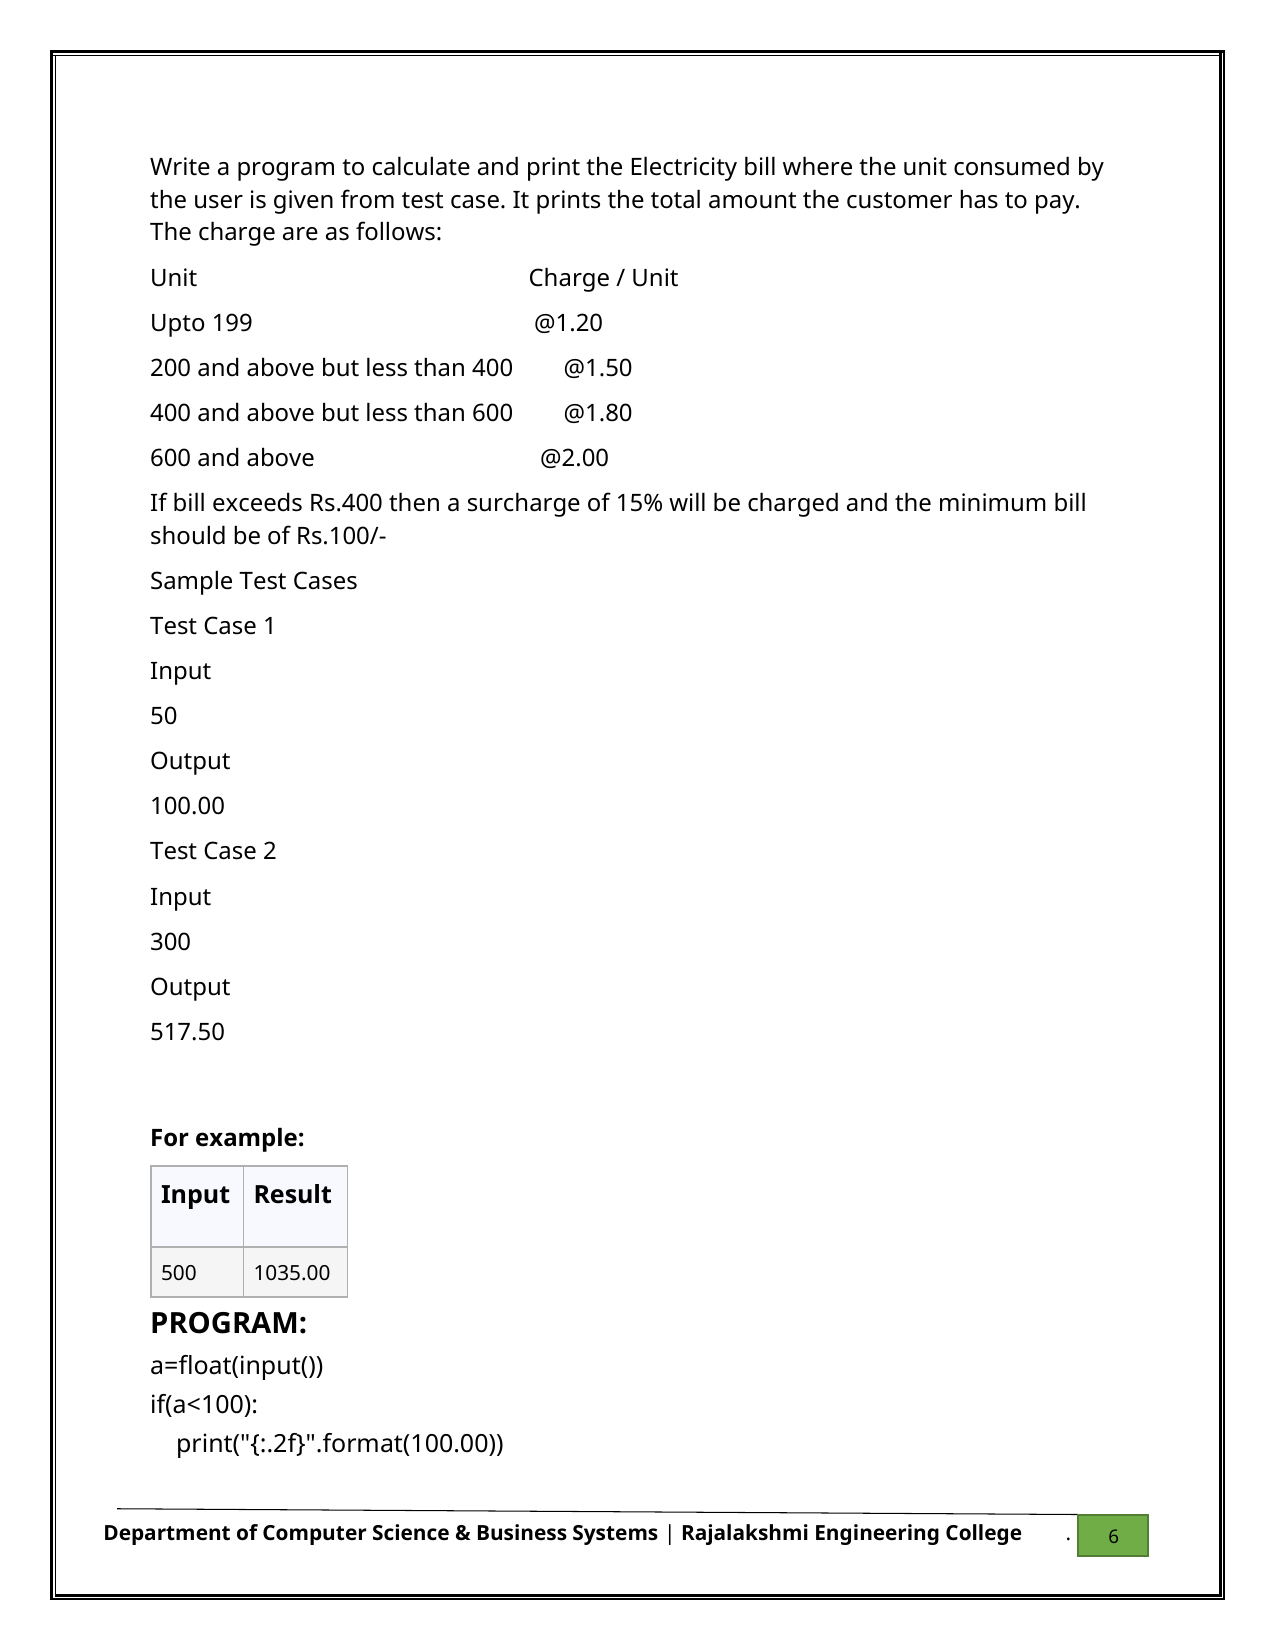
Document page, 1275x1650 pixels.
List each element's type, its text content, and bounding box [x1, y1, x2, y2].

table_header Result [244, 1167, 347, 1246]
table_cell 1035.00 [244, 1248, 347, 1296]
text Unit Charge / Unit [150, 260, 1125, 293]
text if(a<100): [150, 1387, 1125, 1421]
table_header Input [152, 1167, 243, 1246]
text Write a program to calculate and print the Electricity bill where the unit consumed by the user is given from test case. It prints the total amount the customer has to pay. The charge are as follows: [150, 150, 1125, 248]
text 400 and above but less than 600 @1.80 [150, 396, 1125, 428]
table_cell 500 [152, 1248, 243, 1296]
text Sample Test Cases [150, 563, 1125, 596]
text Input [150, 879, 1125, 912]
text a=float(input()) [150, 1347, 1125, 1382]
text PROGRAM: [150, 1303, 1125, 1342]
text Input [150, 654, 1125, 686]
text Test Case 1 [150, 609, 1125, 641]
text Output [150, 969, 1125, 1002]
text 200 and above but less than 400 @1.50 [150, 351, 1125, 383]
text 300 [150, 924, 1125, 957]
text For example: [150, 1120, 1125, 1153]
text 50 [150, 699, 1125, 731]
text print("{:.2f}".format(100.00)) [150, 1426, 1125, 1460]
text Upto 199 @1.20 [150, 305, 1125, 338]
text 517.50 [150, 1014, 1125, 1047]
text Test Case 2 [150, 834, 1125, 867]
text 600 and above @2.00 [150, 441, 1125, 473]
text 100.00 [150, 789, 1125, 822]
text Output [150, 744, 1125, 777]
text If bill exceeds Rs.400 then a surcharge of 15% will be charged and the minimum bill should be of Rs.100/- [150, 486, 1125, 551]
